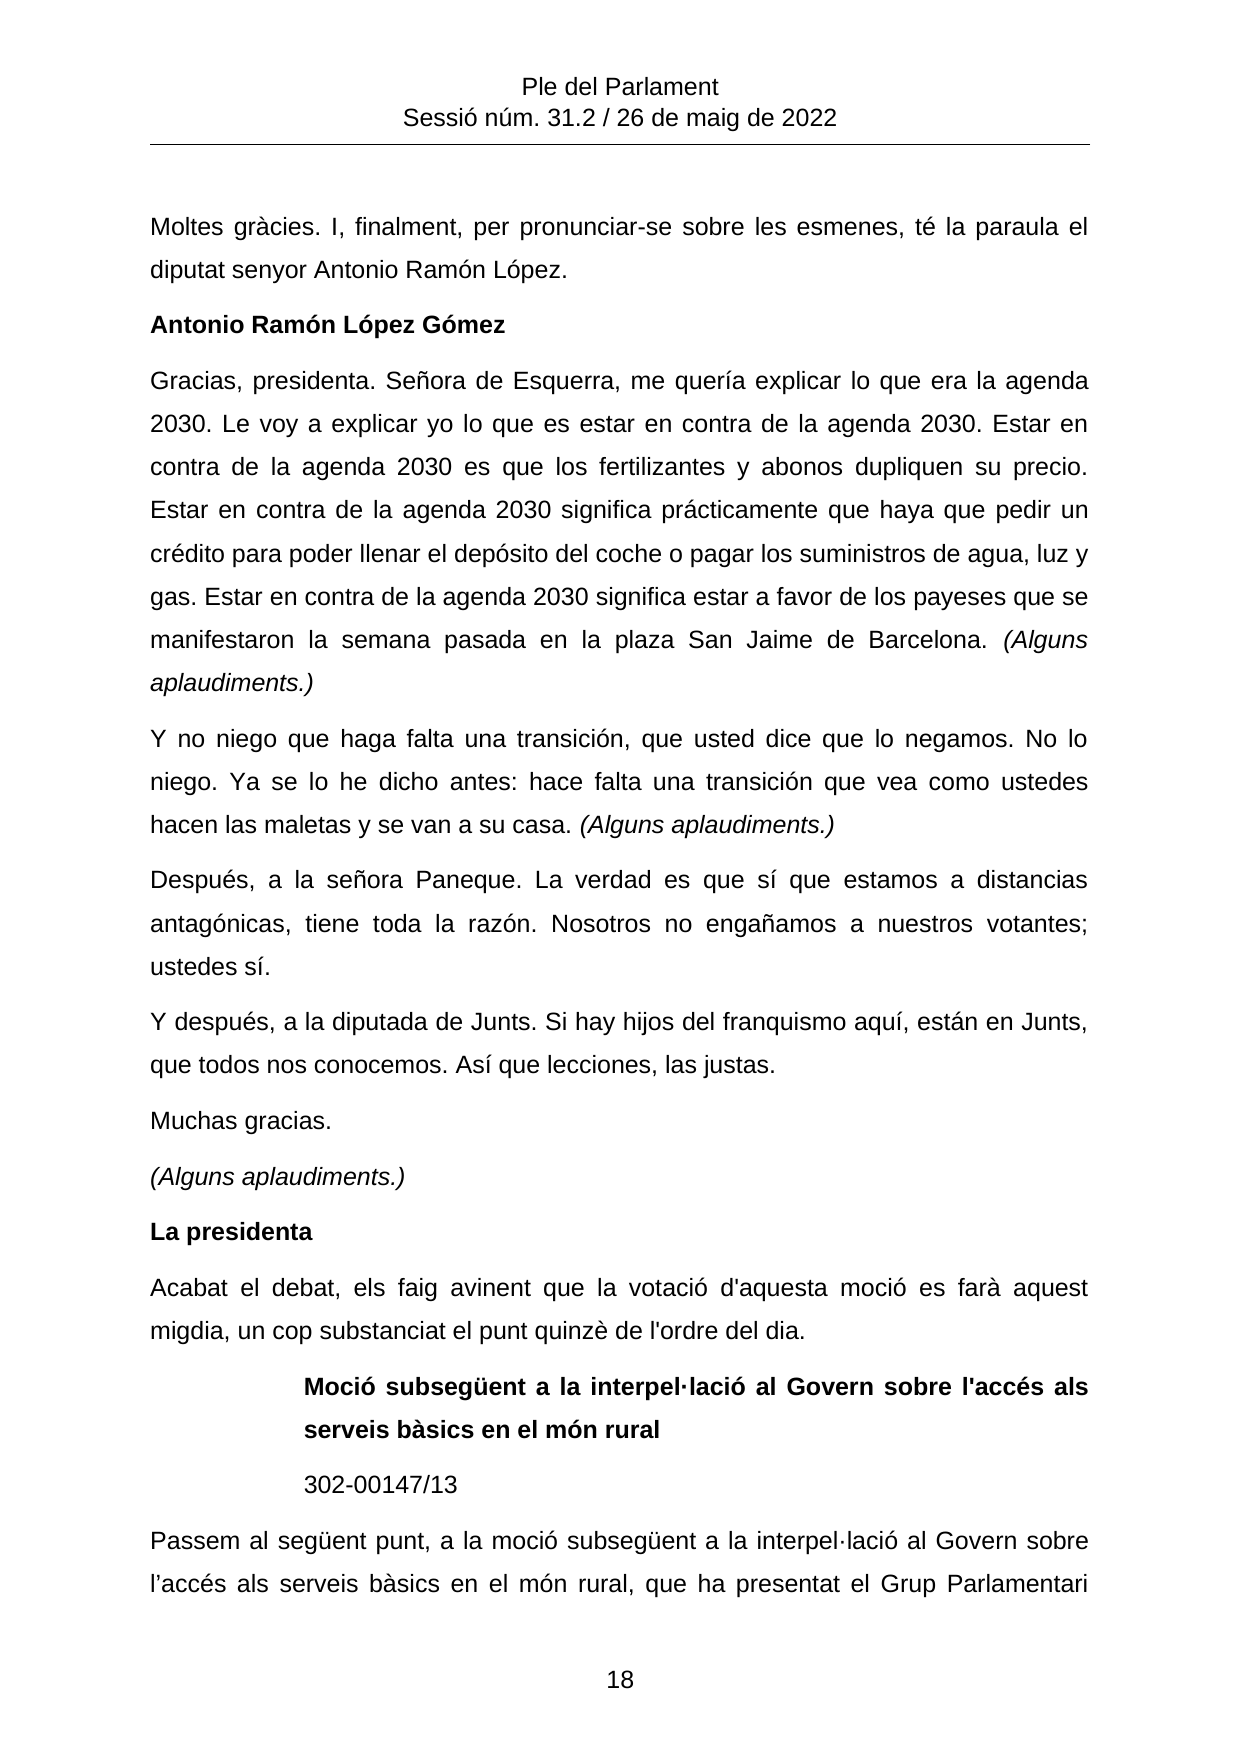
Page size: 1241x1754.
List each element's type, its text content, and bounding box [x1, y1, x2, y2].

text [150, 1526, 1090, 1598]
text Acabat el debat, els faig avinent que la votació d'aquesta moció es farà aquest migdia, un cop substanciat el punt quinzè de l'ordre del dia. [150, 1273, 1090, 1345]
text La presidenta [150, 1217, 1090, 1246]
text Y no niego que haga falta una transición, que usted dice que lo negamos. No lo niego. Ya se lo he dicho antes: hace falta una transición que vea como ustedes hacen las maletas y se van a su casa. (Alguns aplaudiments.) [150, 724, 1090, 839]
text Muchas gracias. [150, 1106, 1090, 1135]
text Gracias, presidenta. Señora de Esquerra, me quería explicar lo que era la agenda 2030. Le voy a explicar yo lo que es estar en contra de la agenda 2030. Estar en contra de la agenda 2030 es que los fertilizantes y abonos dupliquen su precio. Estar en contra de la agenda 2030 significa prácticamente que haya que pedir un crédito para poder llenar el depósito del coche o pagar los suministros de agua, luz y gas. Estar en contra de la agenda 2030 significa estar a favor de los payeses que se manifestaron la semana pasada en la plaza San Jaime de Barcelona. (Alguns aplaudiments.) [150, 366, 1090, 697]
text 302-00147/13 [303, 1471, 1090, 1499]
text Moltes gràcies. I, finalment, per pronunciar-se sobre les esmenes, té la paraula el diputat senyor Antonio Ramón López. [150, 212, 1090, 284]
text Antonio Ramón López Gómez [150, 311, 1090, 339]
text Y después, a la diputada de Junts. Si hay hijos del franquismo aquí, están en Junts, que todos nos conocemos. Así que lecciones, las justas. [150, 1007, 1090, 1079]
text (Alguns aplaudiments.) [150, 1162, 1090, 1191]
text Moció subsegüent a la interpel·lació al Govern sobre l'accés als serveis bàsics en el món rural [303, 1372, 1090, 1444]
text Después, a la señora Paneque. La verdad es que sí que estamos a distancias antagónicas, tiene toda la razón. Nosotros no engañamos a nuestros votantes; ustedes sí. [150, 866, 1090, 981]
